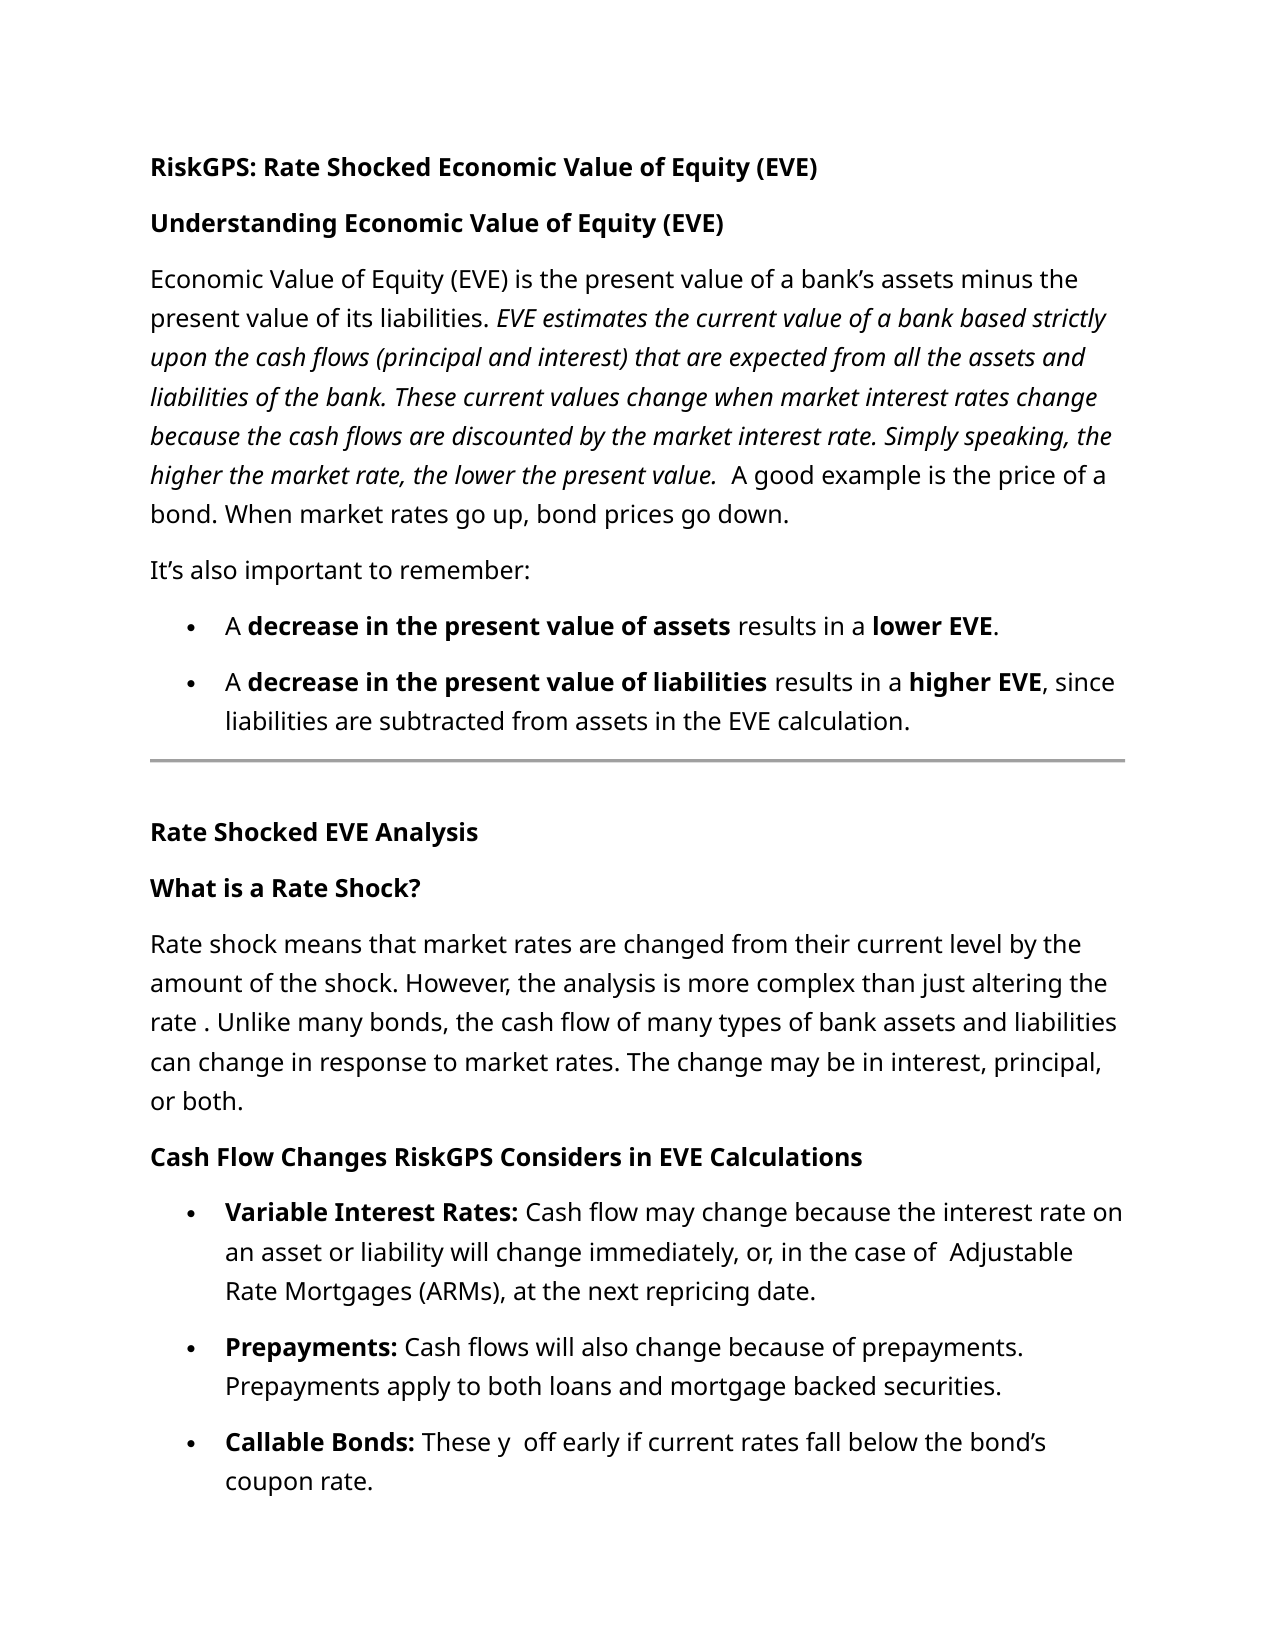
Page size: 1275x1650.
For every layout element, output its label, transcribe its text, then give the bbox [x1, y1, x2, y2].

text Rate shock means that market rates are changed from their current level by the amount of the shock. However, the analysis is more complex than just altering the rate . Unlike many bonds, the cash flow of many types of bank assets and liabilities can change in response to market rates. The change may be in interest, principal, or both. [150, 927, 1125, 1117]
list Prepayments: Cash flows will also change because of prepayments. Prepayments apply to both loans and mortgage backed securities. [187, 1329, 1125, 1402]
list Callable Bonds: These y off early if current rates fall below the bond’s coupon rate. [187, 1424, 1125, 1497]
list A decrease in the present value of assets results in a lower EVE. [187, 608, 1125, 642]
list Variable Interest Rates: Cash flow may change because the interest rate on an asset or liability will change immediately, or, in the case of Adjustable Rate Mortgages (ARMs), at the next repricing date. [187, 1195, 1125, 1307]
text Cash Flow Changes RiskGPS Considers in EVE Calculations [150, 1139, 1125, 1173]
text RiskGPS: Rate Shocked Economic Value of Equity (EVE) [150, 150, 1125, 184]
text Economic Value of Equity (EVE) is the present value of a bank’s assets minus the present value of its liabilities. EVE estimates the current value of a bank based strictly upon the cash flows (principal and interest) that are expected from all the assets and liabilities of the bank. These current values change when market interest rates change because the cash flows are discounted by the market interest rate. Simply speaking, the higher the market rate, the lower the present value. A good example is the price of a bond. When market rates go up, bond prices go down. [150, 262, 1125, 531]
text Understanding Economic Value of Equity (EVE) [150, 206, 1125, 240]
text Rate Shocked EVE Analysis [150, 815, 1125, 849]
list A decrease in the present value of liabilities results in a higher EVE, since liabilities are subtracted from assets in the EVE calculation. [187, 664, 1125, 737]
text What is a Rate Shock? [150, 871, 1125, 905]
text It’s also important to remember: [150, 552, 1125, 587]
